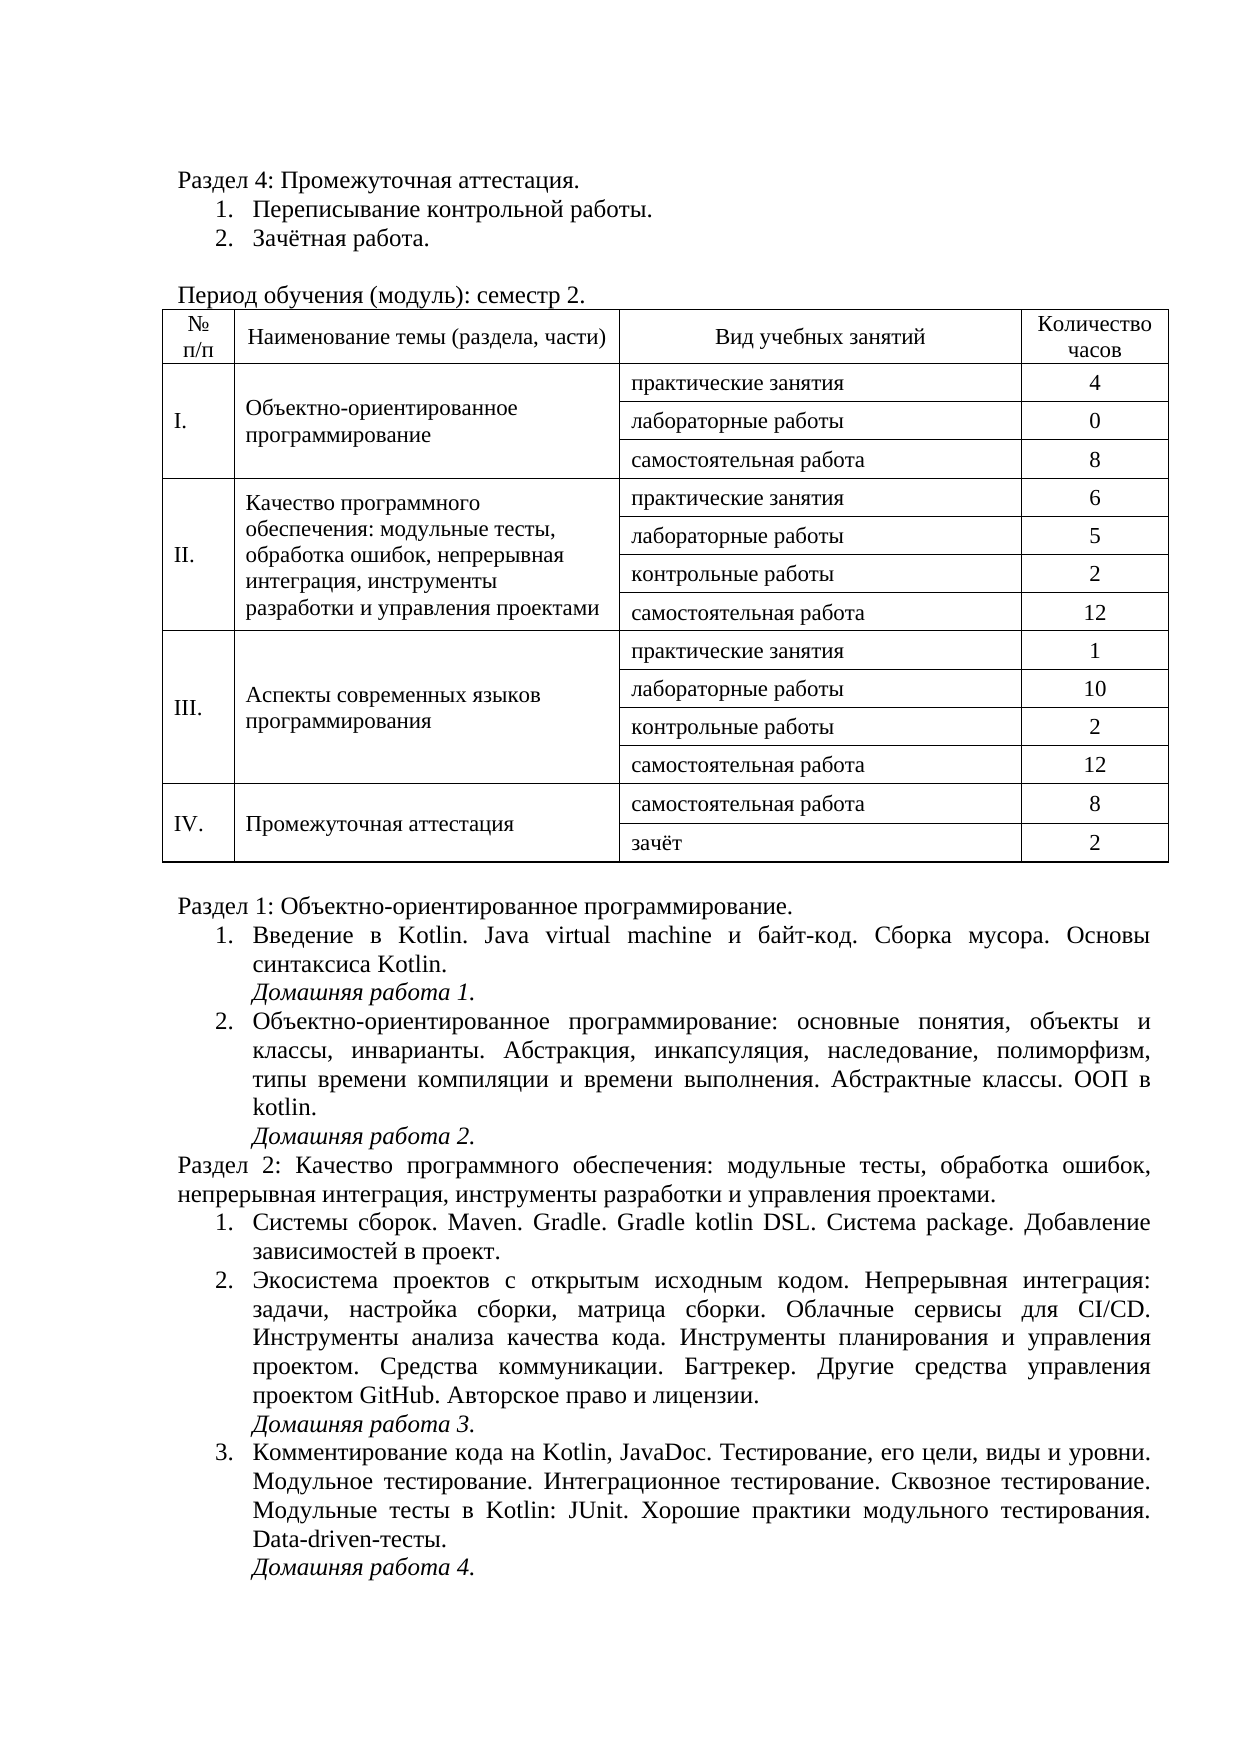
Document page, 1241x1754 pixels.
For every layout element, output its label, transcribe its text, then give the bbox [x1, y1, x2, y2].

list Зачётная работа. [215, 223, 1152, 252]
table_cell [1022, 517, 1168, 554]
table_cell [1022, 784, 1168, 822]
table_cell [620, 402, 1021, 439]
list Домашняя работа 1. [177, 977, 1152, 1006]
list Системы сборок. Maven. Gradle. Gradle kotlin DSL. Система package. Добавление зависимостей в проект. [215, 1207, 1152, 1265]
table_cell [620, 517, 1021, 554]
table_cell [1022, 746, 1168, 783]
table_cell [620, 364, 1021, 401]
list Домашняя работа 4. [177, 1552, 1152, 1581]
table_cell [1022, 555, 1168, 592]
list Комментирование кода на Kotlin, JavaDoc. Тестирование, его цели, виды и уровни. Модульное тестирование. Интеграционное тестирование. Сквозное тестирование. Модульные тесты в Kotlin: JUnit. Хорошие практики модульного тестирования. Data-driven-тесты. [215, 1437, 1152, 1552]
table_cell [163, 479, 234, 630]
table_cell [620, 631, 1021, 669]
list Домашняя работа 2. [177, 1121, 1152, 1150]
text Раздел 2: Качество программного обеспечения: модульные тесты, обработка ошибок, непрерывная интеграция, инструменты разработки и управления проектами. [177, 1150, 1152, 1207]
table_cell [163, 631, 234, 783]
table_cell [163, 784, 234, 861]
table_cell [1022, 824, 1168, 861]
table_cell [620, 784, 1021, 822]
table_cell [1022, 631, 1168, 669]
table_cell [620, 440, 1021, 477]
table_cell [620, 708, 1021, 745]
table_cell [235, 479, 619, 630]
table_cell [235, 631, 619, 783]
list Экосистема проектов с открытым исходным кодом. Непрерывная интеграция: задачи, настройка сборки, матрица сборки. Облачные сервисы для CI/CD. Инструменты анализа качества кода. Инструменты планирования и управления проектом. Средства коммуникации. Багтрекер. Другие средства управления проектом GitHub. Авторское право и лицензии. [215, 1265, 1152, 1409]
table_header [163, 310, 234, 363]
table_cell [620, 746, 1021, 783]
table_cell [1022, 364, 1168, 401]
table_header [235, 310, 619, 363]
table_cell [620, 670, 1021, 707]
text Раздел 1: Объектно-ориентированное программирование. [177, 891, 1152, 920]
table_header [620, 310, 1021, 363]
list Домашняя работа 3. [177, 1409, 1152, 1437]
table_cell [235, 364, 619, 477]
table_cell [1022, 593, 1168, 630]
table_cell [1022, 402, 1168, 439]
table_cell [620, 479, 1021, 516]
text Раздел 4: Промежуточная аттестация. [177, 165, 1152, 194]
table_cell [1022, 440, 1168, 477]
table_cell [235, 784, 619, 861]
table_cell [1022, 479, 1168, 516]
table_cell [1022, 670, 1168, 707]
text Период обучения (модуль): семестр 2. [177, 280, 1152, 309]
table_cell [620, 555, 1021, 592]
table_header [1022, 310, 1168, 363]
list Переписывание контрольной работы. [215, 194, 1152, 223]
list Введение в Kotlin. Java virtual machine и байт-код. Сборка мусора. Основы синтаксиса Kotlin. [215, 920, 1152, 977]
list Объектно-ориентированное программирование: основные понятия, объекты и классы, инварианты. Абстракция, инкапсуляция, наследование, полиморфизм, типы времени компиляции и времени выполнения. Абстрактные классы. ООП в kotlin. [215, 1006, 1152, 1121]
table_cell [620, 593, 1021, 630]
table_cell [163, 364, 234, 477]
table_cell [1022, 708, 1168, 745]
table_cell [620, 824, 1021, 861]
